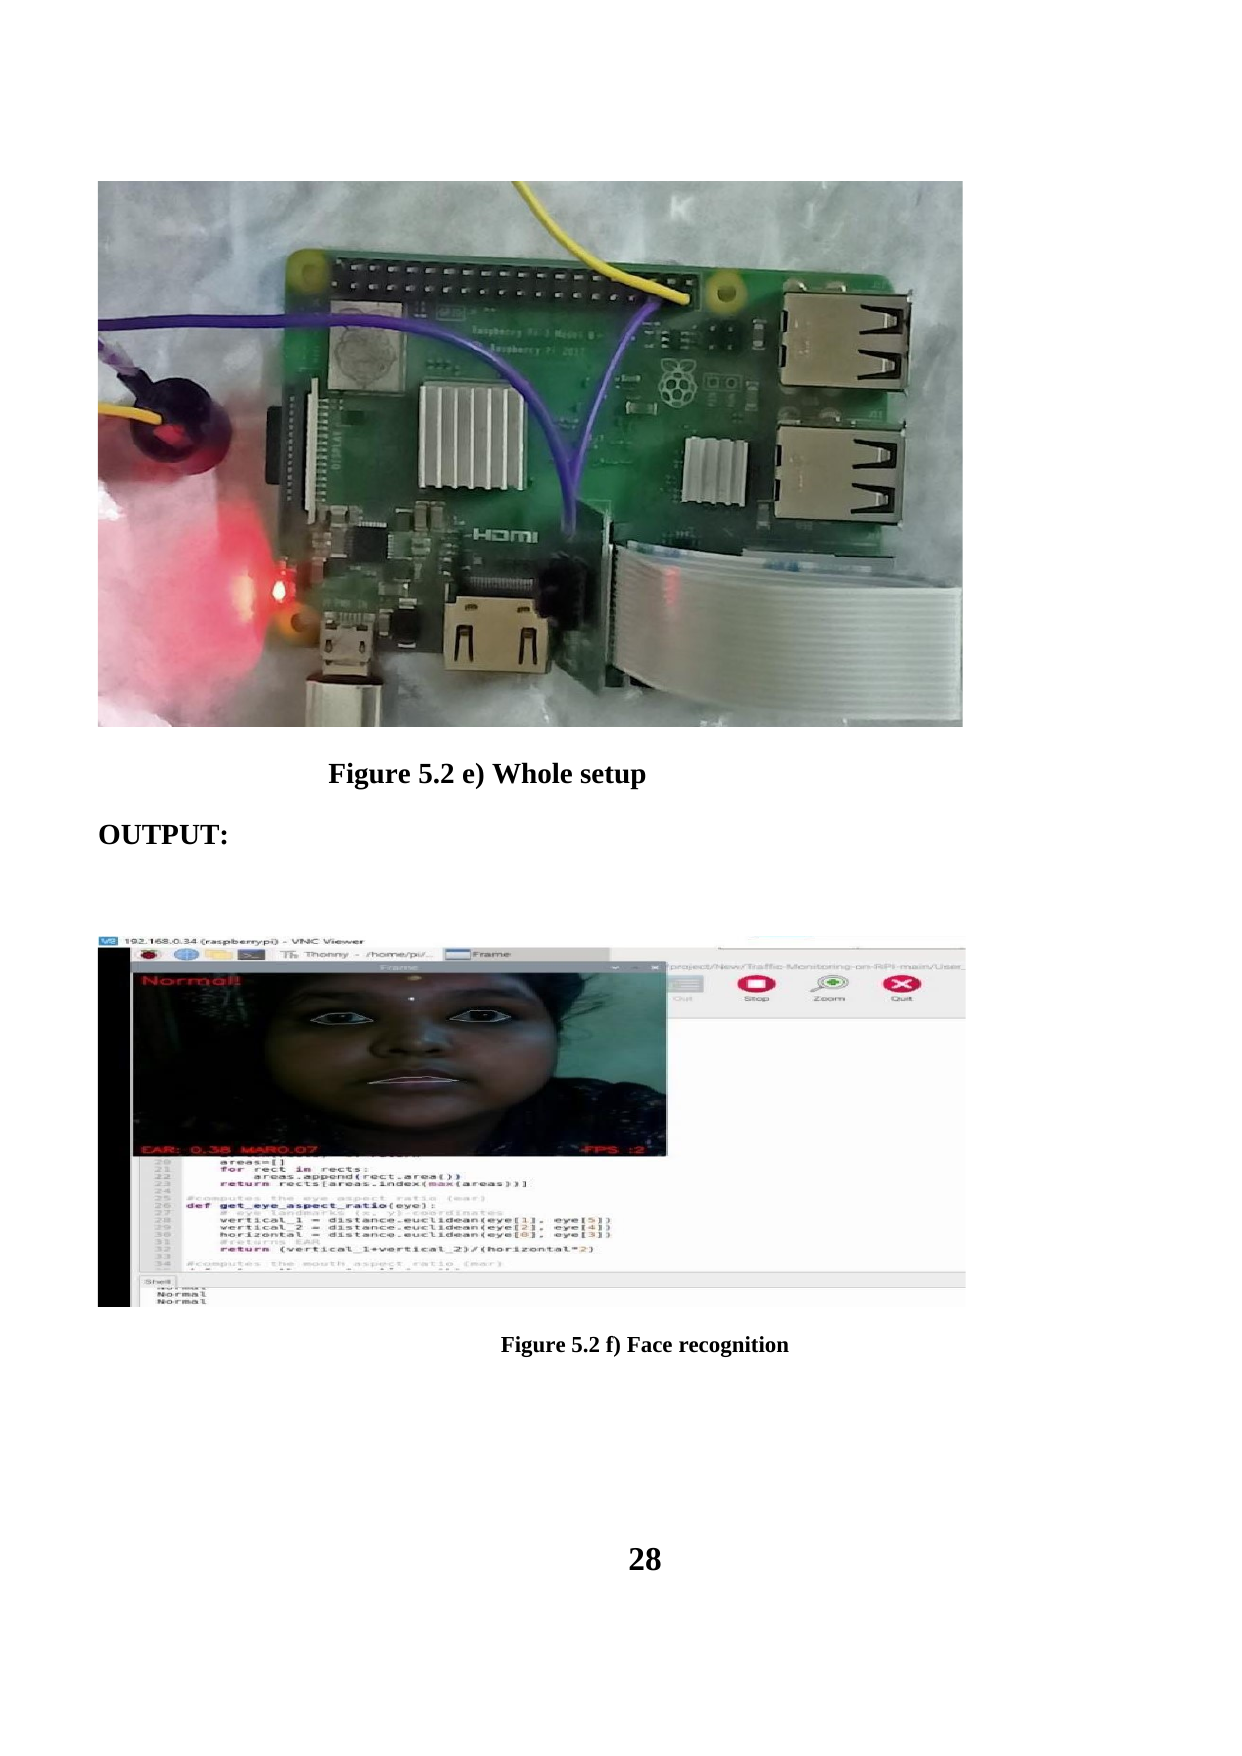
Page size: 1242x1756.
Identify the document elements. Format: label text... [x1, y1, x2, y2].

picture [97, 181, 963, 727]
text Figure 5.2 e) Whole setup [328, 756, 914, 789]
text Figure 5.2 f) Face recognition [98, 1331, 1192, 1357]
text OUTPUT: [98, 817, 1192, 851]
picture [97, 936, 966, 1307]
